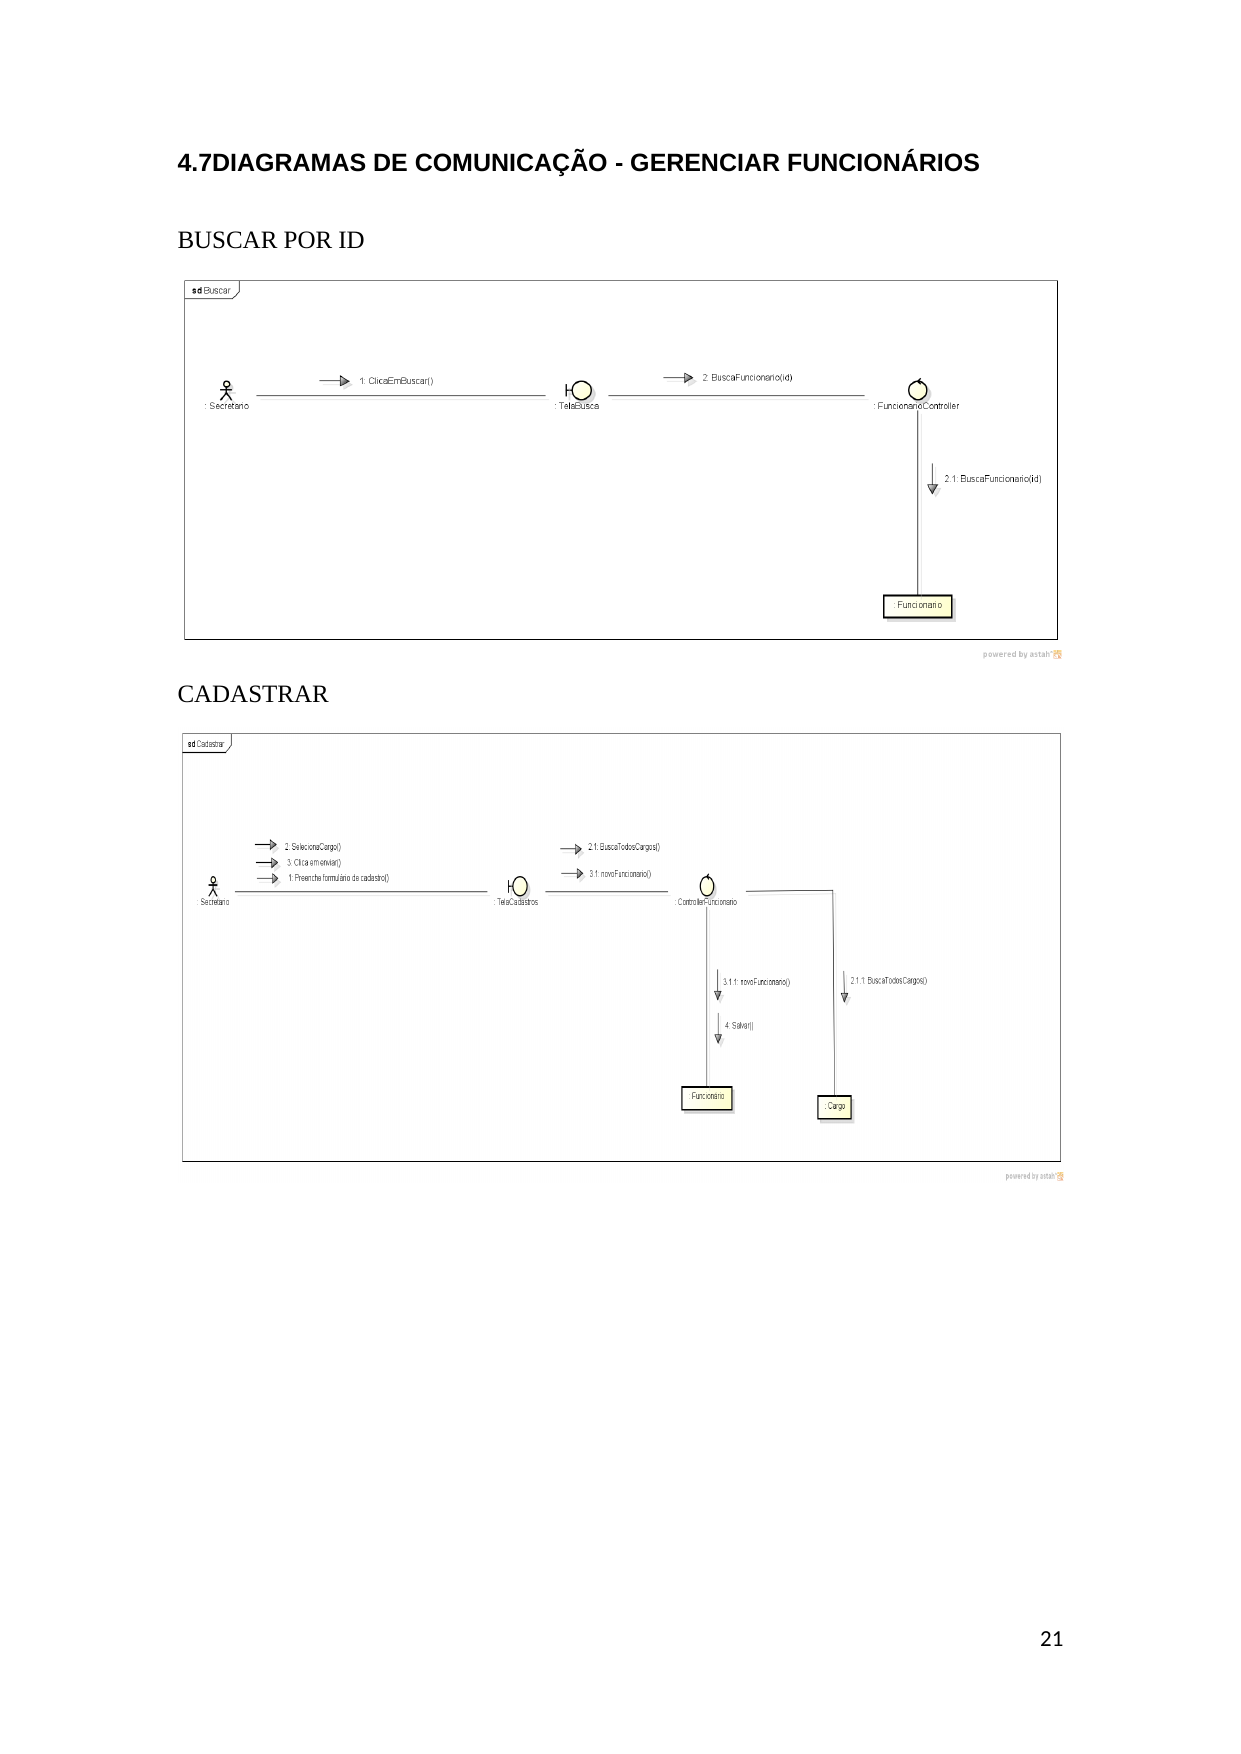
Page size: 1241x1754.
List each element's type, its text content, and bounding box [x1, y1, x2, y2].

text BUSCAR POR ID [177, 226, 1063, 254]
subtitle 4.7DIAGRAMAS DE COMUNICAÇÃO - GERENCIAR FUNCIONÁRIOS [177, 148, 1063, 176]
picture [177, 273, 1064, 661]
text CADASTRAR [177, 679, 1063, 708]
picture [177, 727, 1065, 1183]
